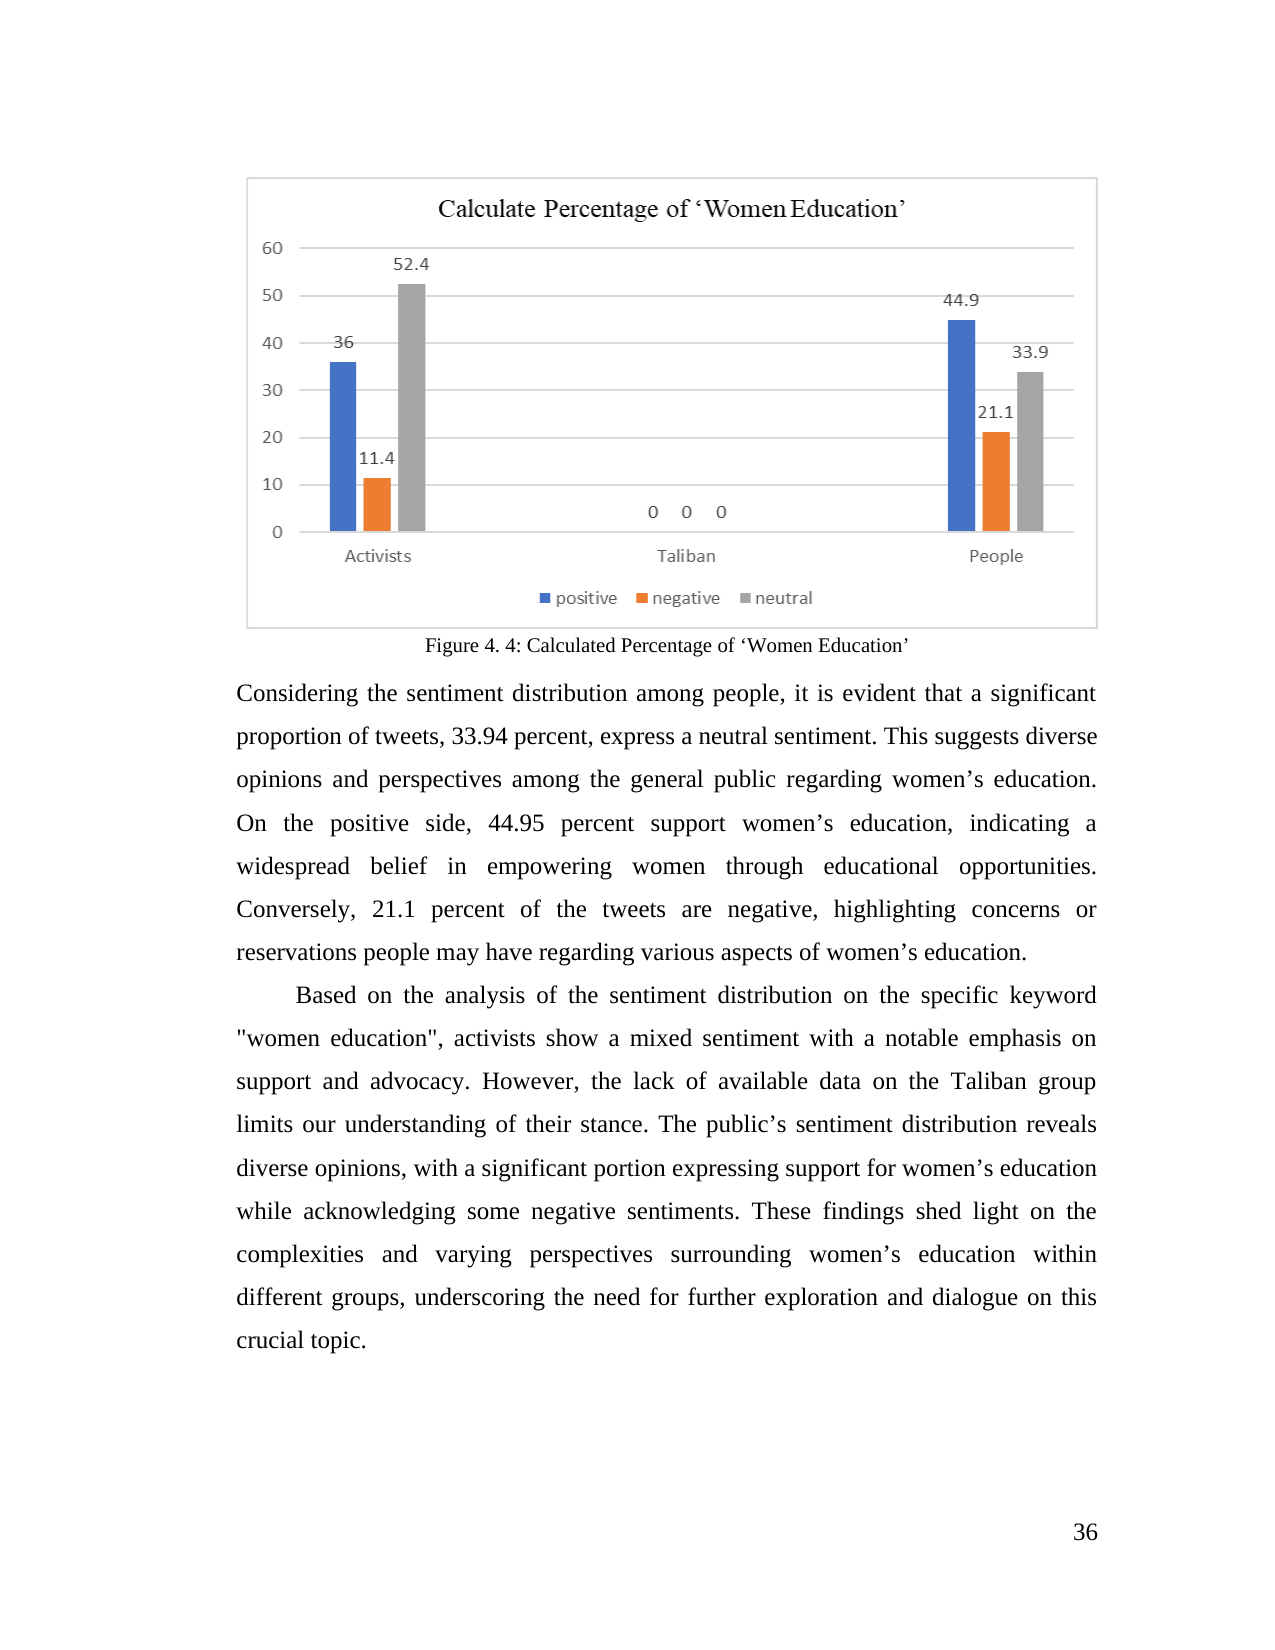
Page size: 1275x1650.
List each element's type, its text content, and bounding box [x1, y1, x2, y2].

text Figure 4. 4: Calculated Percentage of ‘Women Education’ [236, 633, 1098, 657]
text Considering the sentiment distribution among people, it is evident that a significant proportion of tweets, 33.94 percent, express a neutral sentiment. This suggests diverse opinions and perspectives among the general public regarding women’s education. On the positive side, 44.95 percent support women’s education, indicating a widespread belief in empowering women through educational opportunities. Conversely, 21.1 percent of the tweets are negative, highlighting concerns or reservations people may have regarding various aspects of women’s education. [236, 678, 1098, 966]
text Based on the analysis of the sentiment distribution on the specific keyword "women education", activists show a mixed sentiment with a notable emphasis on support and advocacy. However, the lack of available data on the Taliban group limits our understanding of their stance. The public’s sentiment distribution reveals diverse opinions, with a significant portion expressing support for women’s education while acknowledging some negative sentiments. These findings shed light on the complexities and varying perspectives surrounding women’s education within different groups, underscoring the need for further exploration and dialogue on this crucial topic. [236, 980, 1098, 1354]
picture [246, 177, 1098, 629]
